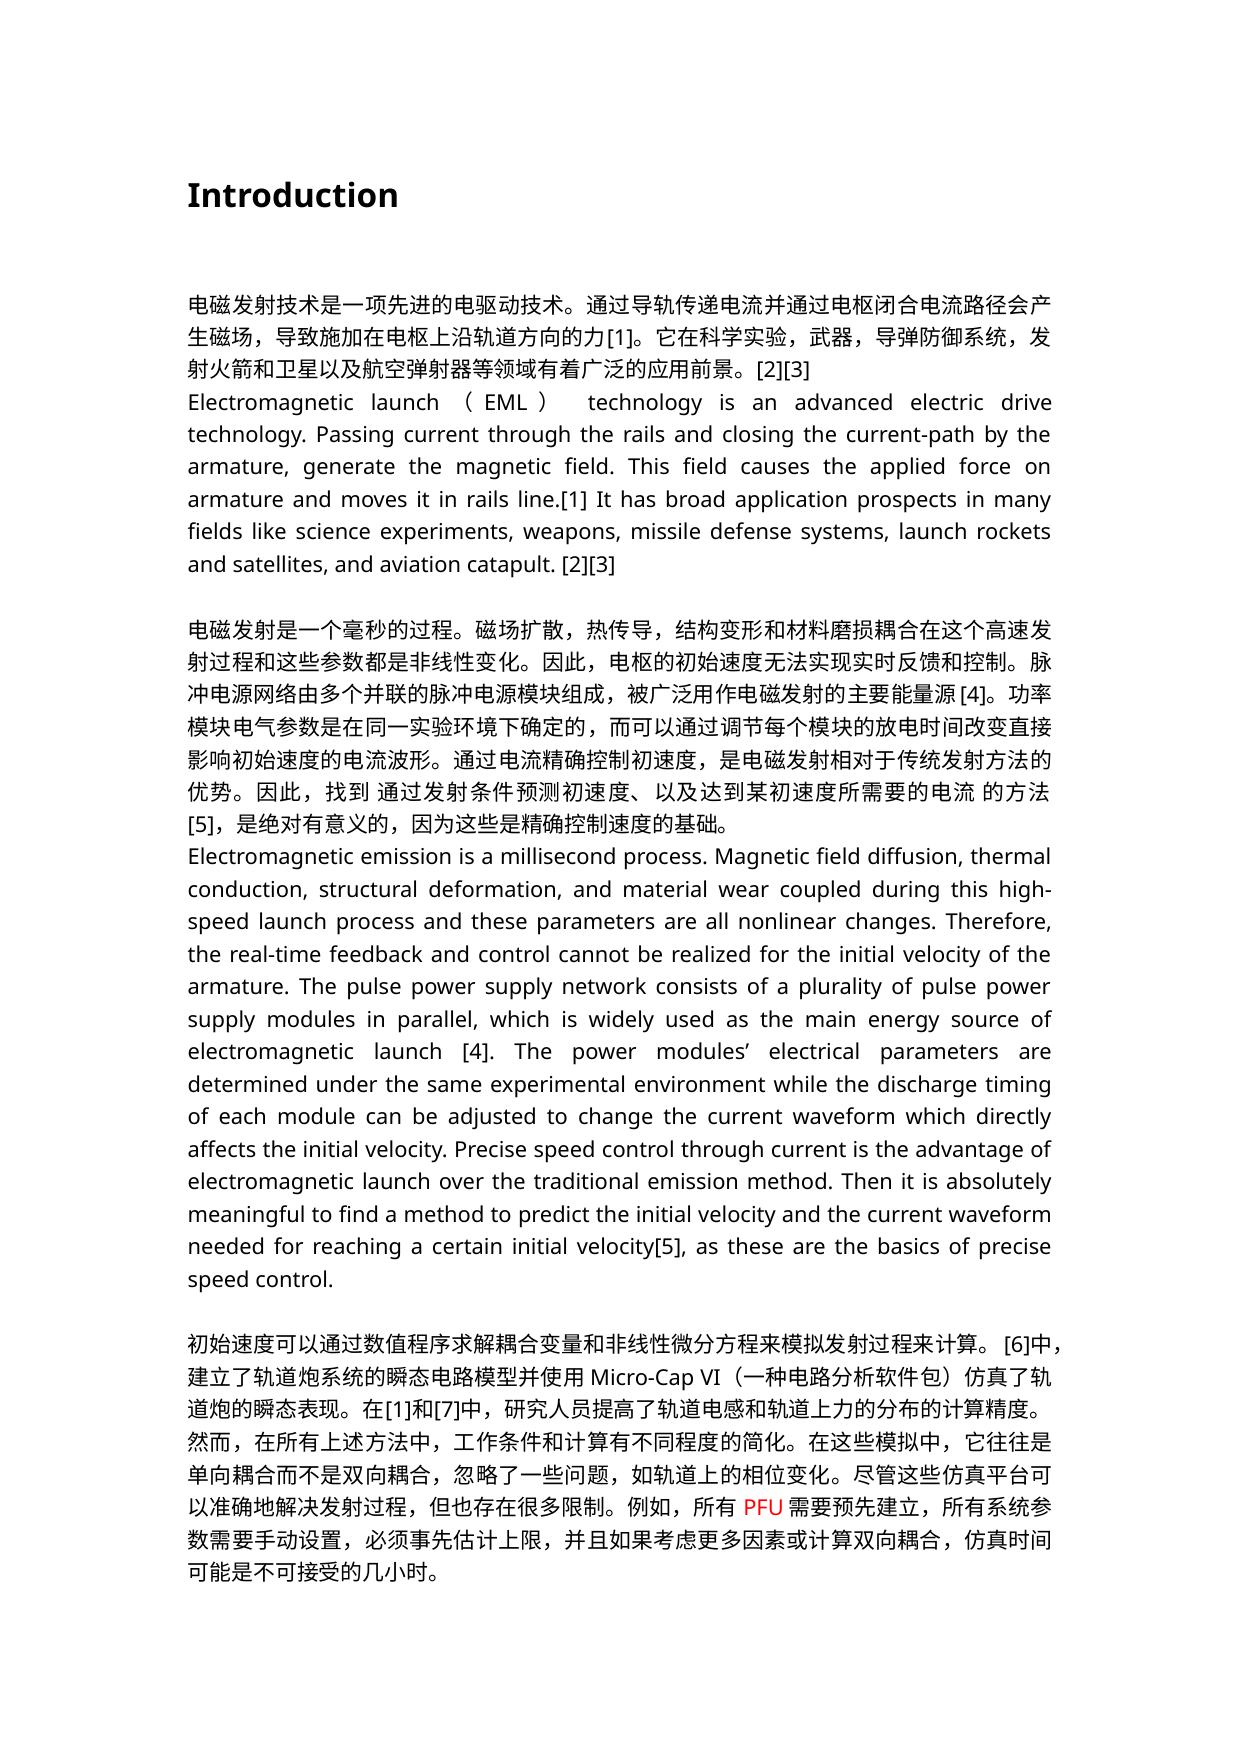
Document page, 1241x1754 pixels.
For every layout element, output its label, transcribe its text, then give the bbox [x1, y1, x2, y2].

text Electromagnetic launch（EML） technology is an advanced electric drive technology. Passing current through the rails and closing the current-path by the armature, generate the magnetic field. This field causes the applied force on armature and moves it in rails line.[1] It has broad application prospects in many fields like science experiments, weapons, missile defense systems, launch rockets and satellites, and aviation catapult. [2][3] [187, 385, 1053, 580]
subtitle Introduction [187, 162, 1053, 227]
text 电磁发射技术是一项先进的电驱动技术。通过导轨传递电流并通过电枢闭合电流路径会产生磁场，导致施加在电枢上沿轨道方向的力[1]。它在科学实验，武器，导弹防御系统，发射火箭和卫星以及航空弹射器等领域有着广泛的应用前景。[2][3] [187, 287, 1053, 385]
text 初始速度可以通过数值程序求解耦合变量和非线性微分方程来模拟发射过程来计算。[6]中，建立了轨道炮系统的瞬态电路模型并使用Micro-Cap VI（一种电路分析软件包）仿真了轨道炮的瞬态表现。在[1]和[7]中，研究人员提高了轨道电感和轨道上力的分布的计算精度。然而，在所有上述方法中，工作条件和计算有不同程度的简化。在这些模拟中，它往往是单向耦合而不是双向耦合，忽略了一些问题，如轨道上的相位变化。尽管这些仿真平台可以准确地解决发射过程，但也存在很多限制。例如，所有PFU需要预先建立，所有系统参数需要手动设置，必须事先估计上限，并且如果考虑更多因素或计算双向耦合，仿真时间可能是不可接受的几小时。 [187, 1327, 1053, 1587]
text Electromagnetic emission is a millisecond process. Magnetic field diffusion, thermal conduction, structural deformation, and material wear coupled during this high-speed launch process and these parameters are all nonlinear changes. Therefore, the real-time feedback and control cannot be realized for the initial velocity of the armature. The pulse power supply network consists of a plurality of pulse power supply modules in parallel, which is widely used as the main energy source of electromagnetic launch [4]. The power modules’ electrical parameters are determined under the same experimental environment while the discharge timing of each module can be adjusted to change the current waveform which directly affects the initial velocity. Precise speed control through current is the advantage of electromagnetic launch over the traditional emission method. Then it is absolutely meaningful to find a method to predict the initial velocity and the current waveform needed for reaching a certain initial velocity[5], as these are the basics of precise speed control. [187, 840, 1053, 1295]
text 电磁发射是一个毫秒的过程。磁场扩散，热传导，结构变形和材料磨损耦合在这个高速发射过程和这些参数都是非线性变化。因此，电枢的初始速度无法实现实时反馈和控制。脉冲电源网络由多个并联的脉冲电源模块组成，被广泛用作电磁发射的主要能量源[4]。功率模块电气参数是在同一实验环境下确定的，而可以通过调节每个模块的放电时间改变直接影响初始速度的电流波形。通过电流精确控制初速度，是电磁发射相对于传统发射方法的优势。因此，找到 通过发射条件预测初速度、以及达到某初速度所需要的电流 的方法[5]，是绝对有意义的，因为这些是精确控制速度的基础。 [187, 612, 1053, 840]
